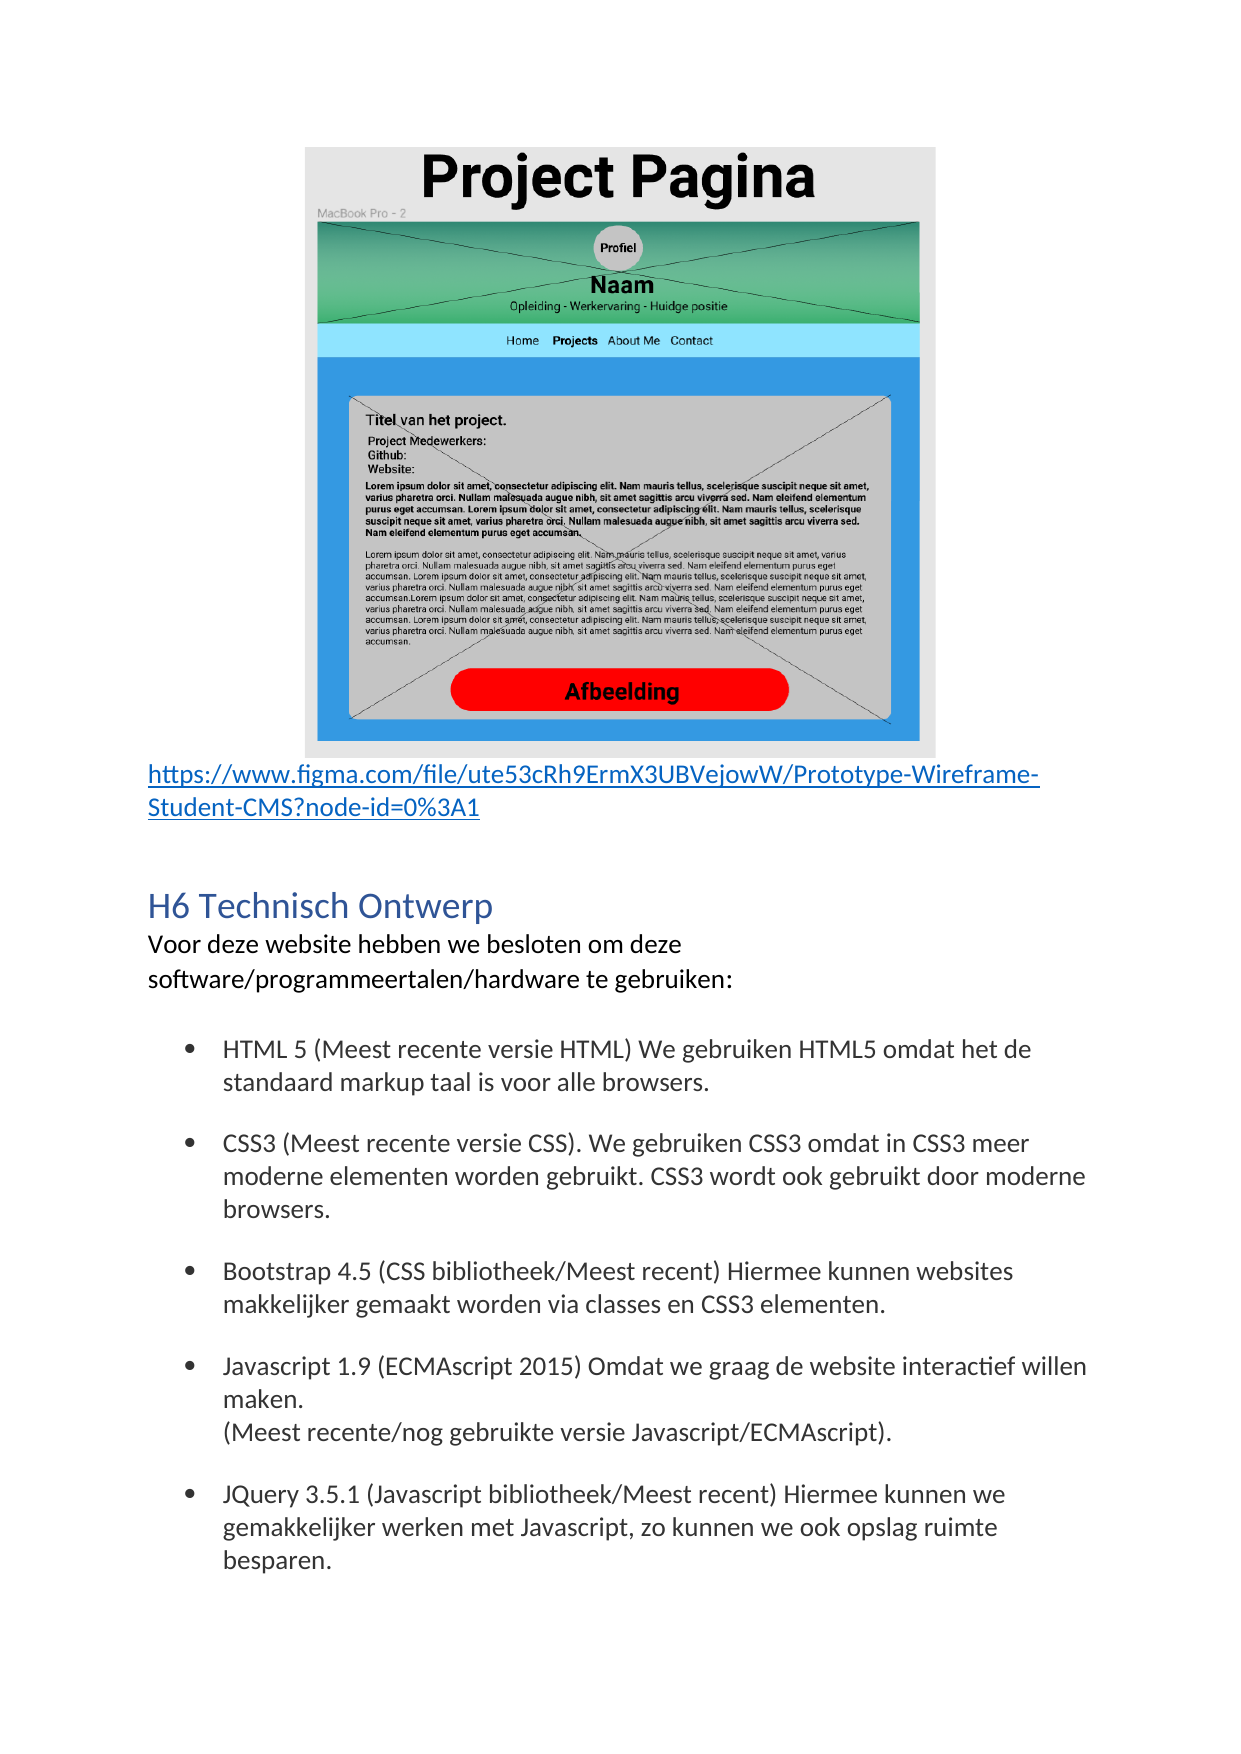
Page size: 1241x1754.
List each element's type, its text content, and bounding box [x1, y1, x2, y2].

text Voor deze website hebben we besloten om deze software/programmeertalen/hardware te gebruiken: [148, 927, 1093, 996]
list Bootstrap 4.5 (CSS bibliotheek/Meest recent) Hiermee kunnen websites makkelijker gemaakt worden via classes en CSS3 elementen. [185, 1254, 1093, 1349]
text https://www.figma.com/file/ute53cRh9ErmX3UBVejowW/Prototype-Wireframe-Student-CMS?node-id=0%3A1 [148, 758, 1093, 824]
list HTML 5 (Meest recente versie HTML) We gebruiken HTML5 omdat het de standaard markup taal is voor alle browsers. [185, 1032, 1093, 1127]
list Javascript 1.9 (ECMAscript 2015) Omdat we graag de website interactief willen maken. (Meest recente/nog gebruikte versie Javascript/ECMAscript). [185, 1349, 1093, 1477]
picture [304, 147, 936, 758]
subtitle H6 Technisch Ontwerp [148, 882, 1093, 927]
list CSS3 (Meest recente versie CSS). We gebruiken CSS3 omdat in CSS3 meer moderne elementen worden gebruikt. CSS3 wordt ook gebruikt door moderne browsers. [185, 1127, 1093, 1254]
list JQuery 3.5.1 (Javascript bibliotheek/Meest recent) Hiermee kunnen we gemakkelijker werken met Javascript, zo kunnen we ook opslag ruimte besparen. [185, 1477, 1093, 1605]
